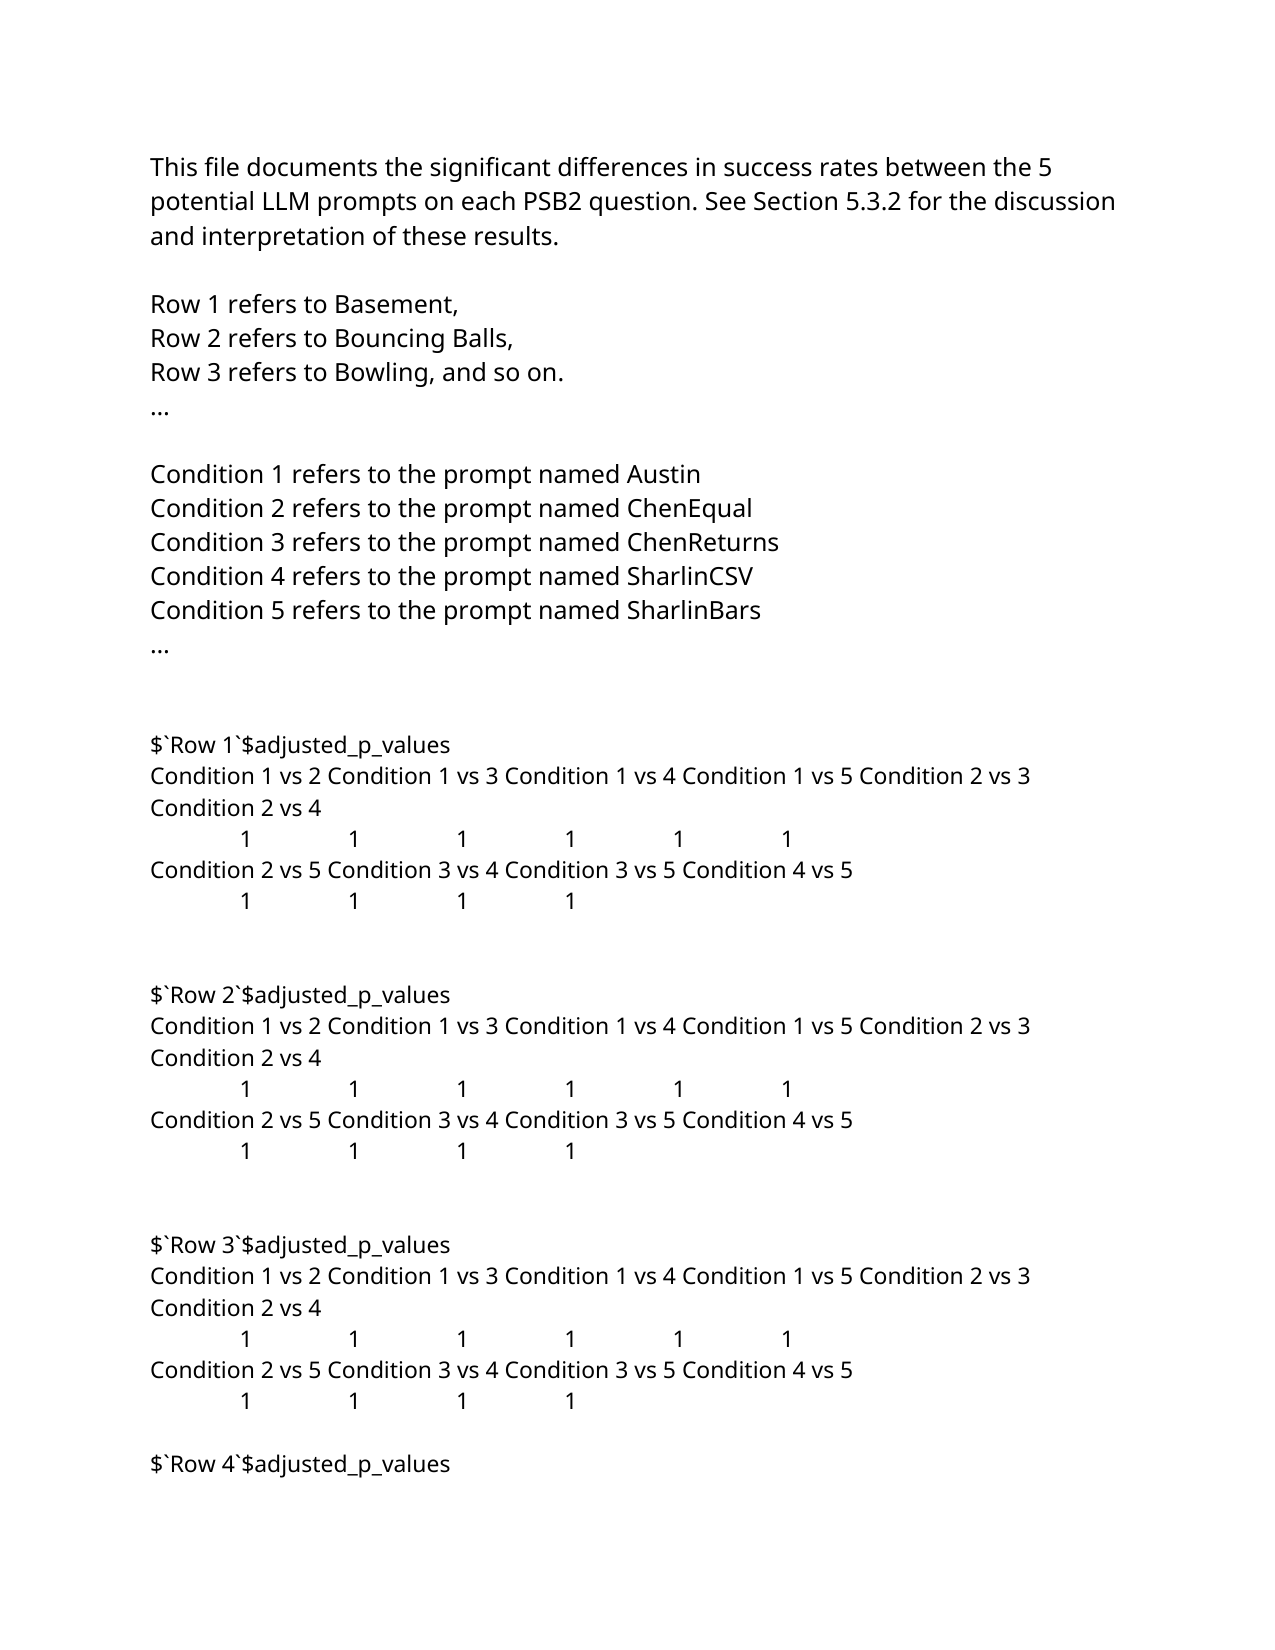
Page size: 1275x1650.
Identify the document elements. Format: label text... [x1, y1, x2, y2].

text Row 1 refers to Basement, [150, 286, 1125, 320]
text Condition 2 vs 5 Condition 3 vs 4 Condition 3 vs 5 Condition 4 vs 5 [150, 1104, 1125, 1135]
text Row 3 refers to Bowling, and so on. [150, 354, 1125, 388]
text Condition 2 vs 5 Condition 3 vs 4 Condition 3 vs 5 Condition 4 vs 5 [150, 854, 1125, 885]
text $`Row 4`$adjusted_p_values [150, 1448, 1125, 1479]
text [150, 1354, 1125, 1385]
text 1 1 1 1 [150, 1385, 1125, 1417]
text 1 1 1 1 [150, 885, 1125, 917]
text 1 1 1 1 [150, 1135, 1125, 1167]
text Condition 5 refers to the prompt named SharlinBars [150, 593, 1125, 627]
text $`Row 3`$adjusted_p_values [150, 1229, 1125, 1260]
text Row 2 refers to Bouncing Balls, [150, 320, 1125, 354]
text This file documents the significant differences in success rates between the 5 potential LLM prompts on each PSB2 question. See Section 5.3.2 for the discussion and interpretation of these results. [150, 150, 1125, 252]
text 1 1 1 1 1 1 [150, 823, 1125, 854]
text Condition 1 refers to the prompt named Austin [150, 457, 1125, 491]
text … [150, 627, 1125, 661]
text Condition 4 refers to the prompt named SharlinCSV [150, 559, 1125, 593]
text … [150, 388, 1125, 457]
text Condition 1 vs 2 Condition 1 vs 3 Condition 1 vs 4 Condition 1 vs 5 Condition 2 vs 3 Condition 2 vs 4 [150, 760, 1125, 823]
text Condition 2 refers to the prompt named ChenEqual [150, 491, 1125, 525]
text Condition 1 vs 2 Condition 1 vs 3 Condition 1 vs 4 Condition 1 vs 5 Condition 2 vs 3 Condition 2 vs 4 [150, 1010, 1125, 1073]
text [150, 1260, 1125, 1323]
text $`Row 1`$adjusted_p_values [150, 729, 1125, 760]
text Condition 3 refers to the prompt named ChenReturns [150, 525, 1125, 559]
text 1 1 1 1 1 1 [150, 1323, 1125, 1354]
text 1 1 1 1 1 1 [150, 1073, 1125, 1104]
text $`Row 2`$adjusted_p_values [150, 979, 1125, 1010]
